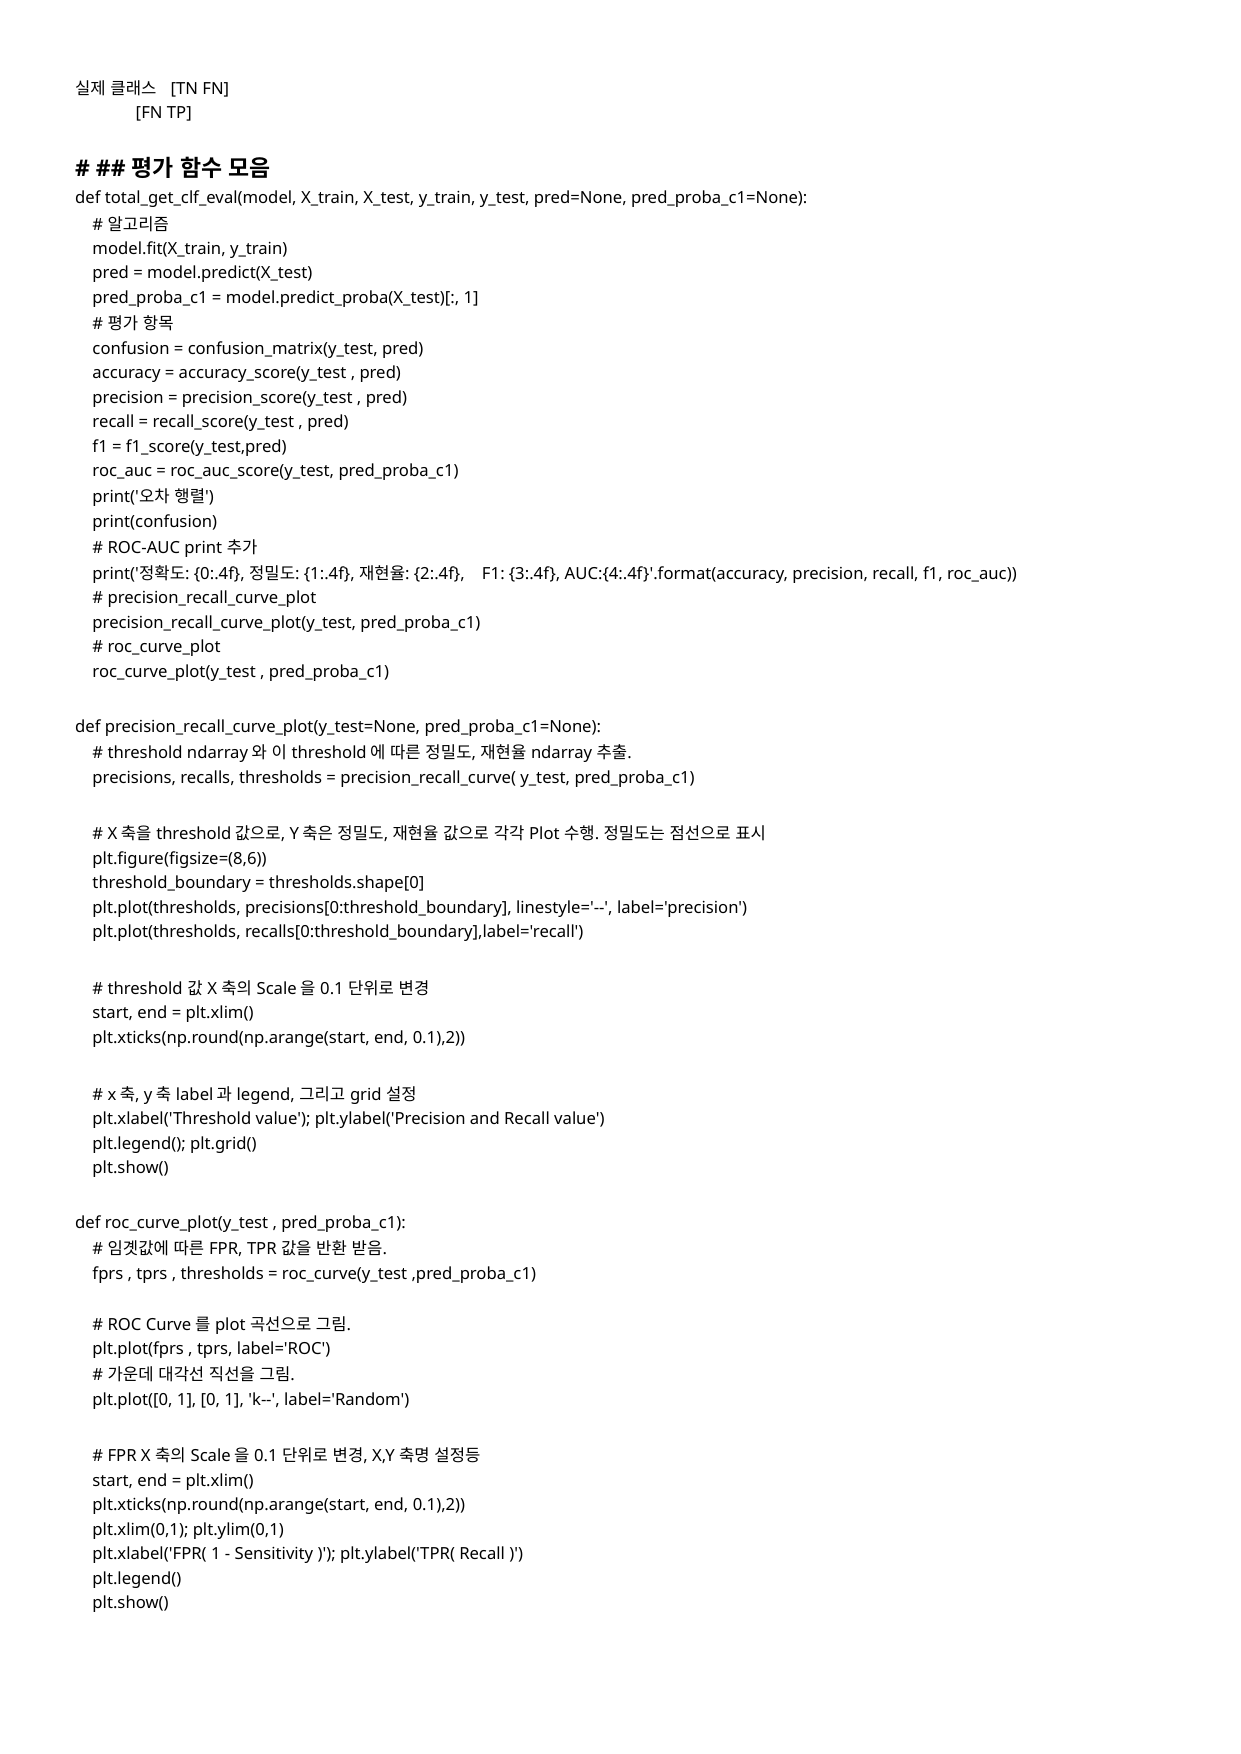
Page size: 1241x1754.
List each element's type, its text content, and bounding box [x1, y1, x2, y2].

text plt.legend(); plt.grid() [75, 1131, 1165, 1154]
text plt.xlabel('FPR( 1 - Sensitivity )'); plt.ylabel('TPR( Recall )') [75, 1542, 1165, 1565]
text model.fit(X_train, y_train) [75, 237, 1165, 259]
text plt.legend() [75, 1566, 1165, 1589]
text plt.xticks(np.round(np.arange(start, end, 0.1),2)) [75, 1026, 1165, 1048]
text def total_get_clf_eval(model, X_train, X_test, y_train, y_test, pred=None, pred_proba_c1=None): [75, 186, 1165, 209]
text plt.figure(figsize=(8,6)) [75, 846, 1165, 869]
text plt.xlabel('Threshold value'); plt.ylabel('Precision and Recall value') [75, 1107, 1165, 1129]
text plt.xlim(0,1); plt.ylim(0,1) [75, 1517, 1165, 1540]
text # ROC Curve를 plot 곡선으로 그림. [75, 1311, 1165, 1335]
text # FPR X 축의 Scale을 0.1 단위로 변경, X,Y 축명 설정등 [75, 1442, 1165, 1467]
text # 알고리즘 [75, 211, 1165, 235]
text plt.xticks(np.round(np.arange(start, end, 0.1),2)) [75, 1493, 1165, 1516]
text # ROC-AUC print 추가 [75, 534, 1165, 558]
text start, end = plt.xlim() [75, 1001, 1165, 1024]
text roc_curve_plot(y_test , pred_proba_c1) [75, 659, 1165, 682]
text plt.show() [75, 1591, 1165, 1614]
text # 임곗값에 따른 FPR, TPR 값을 반환 받음. [75, 1235, 1165, 1260]
text accuracy = accuracy_score(y_test , pred) [75, 361, 1165, 383]
text plt.plot([0, 1], [0, 1], 'k--', label='Random') [75, 1387, 1165, 1410]
text # X축을 threshold값으로, Y축은 정밀도, 재현율 값으로 각각 Plot 수행. 정밀도는 점선으로 표시 [75, 820, 1165, 844]
text print(confusion) [75, 509, 1165, 532]
text pred_proba_c1 = model.predict_proba(X_test)[:, 1] [75, 286, 1165, 308]
text print('정확도: {0:.4f}, 정밀도: {1:.4f}, 재현율: {2:.4f}, F1: {3:.4f}, AUC:{4:.4f}'.format(accuracy, precision, recall, f1, roc_auc)) [75, 560, 1165, 584]
text def roc_curve_plot(y_test , pred_proba_c1): [75, 1211, 1165, 1234]
text plt.plot(thresholds, precisions[0:threshold_boundary], linestyle='--', label='precision') [75, 895, 1165, 918]
text f1 = f1_score(y_test,pred) [75, 434, 1165, 457]
text start, end = plt.xlim() [75, 1468, 1165, 1491]
text roc_auc = roc_auc_score(y_test, pred_proba_c1) [75, 459, 1165, 481]
text # ## 평가 함수 모음 [75, 150, 1165, 183]
text # precision_recall_curve_plot [75, 586, 1165, 609]
text plt.plot(fprs , tprs, label='ROC') [75, 1337, 1165, 1359]
text # threshold ndarray와 이 threshold에 따른 정밀도, 재현율 ndarray 추출. [75, 739, 1165, 763]
text plt.show() [75, 1156, 1165, 1178]
text # 평가 항목 [75, 310, 1165, 334]
text # 가운데 대각선 직선을 그림. [75, 1361, 1165, 1385]
text print('오차 행렬') [75, 483, 1165, 507]
text pred = model.predict(X_test) [75, 261, 1165, 284]
text precisions, recalls, thresholds = precision_recall_curve( y_test, pred_proba_c1) [75, 765, 1165, 788]
text # x축, y축 label과 legend, 그리고 grid 설정 [75, 1081, 1165, 1105]
text 실제 클래스 [TN FN] [75, 75, 1165, 99]
text confusion = confusion_matrix(y_test, pred) [75, 336, 1165, 359]
text def precision_recall_curve_plot(y_test=None, pred_proba_c1=None): [75, 714, 1165, 737]
text # threshold 값 X 축의 Scale을 0.1 단위로 변경 [75, 975, 1165, 999]
text plt.plot(thresholds, recalls[0:threshold_boundary],label='recall') [75, 920, 1165, 943]
text precision = precision_score(y_test , pred) [75, 385, 1165, 408]
text # roc_curve_plot [75, 635, 1165, 658]
text precision_recall_curve_plot(y_test, pred_proba_c1) [75, 611, 1165, 633]
text threshold_boundary = thresholds.shape[0] [75, 871, 1165, 894]
text fprs , tprs , thresholds = roc_curve(y_test ,pred_proba_c1) [75, 1262, 1165, 1284]
text [FN TP] [75, 101, 1165, 124]
text recall = recall_score(y_test , pred) [75, 410, 1165, 432]
